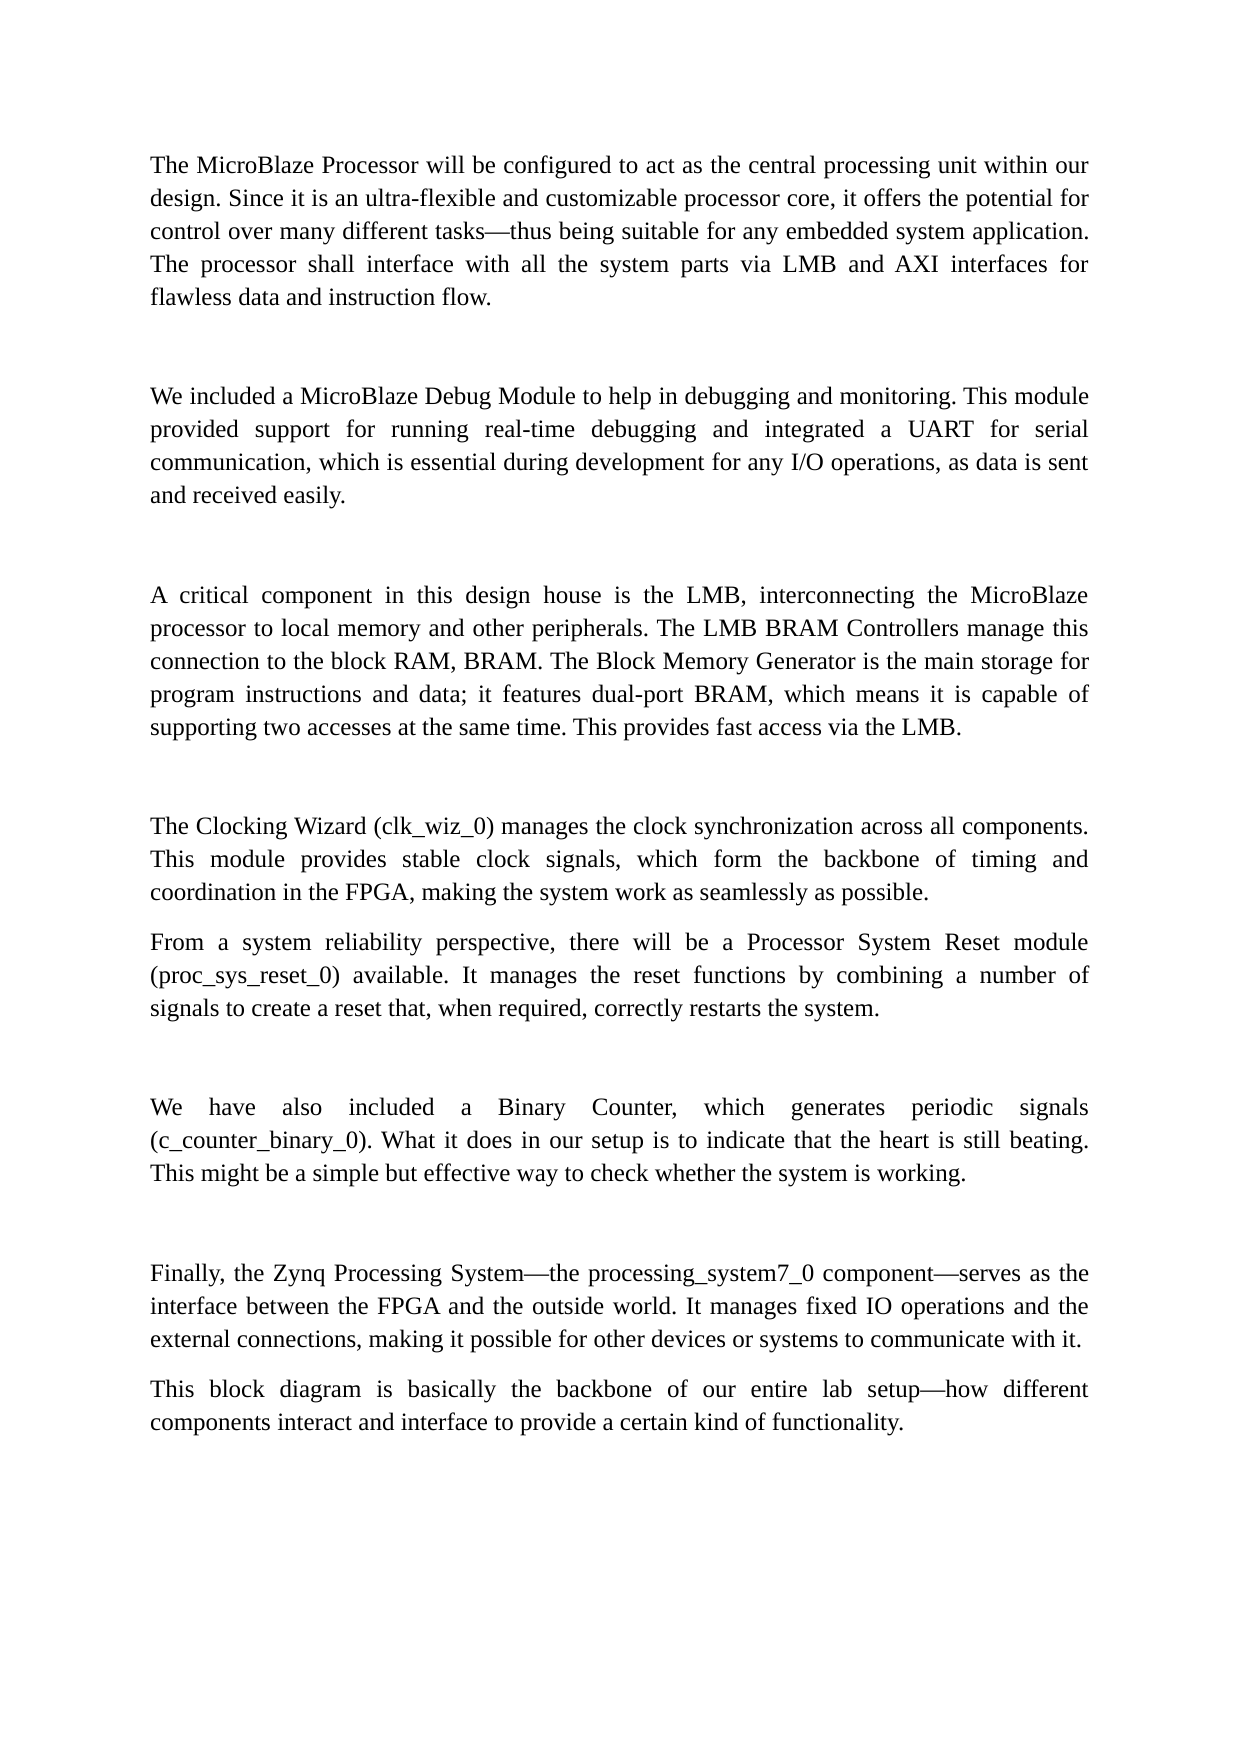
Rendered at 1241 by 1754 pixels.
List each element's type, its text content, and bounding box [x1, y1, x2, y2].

text The Clocking Wizard (clk_wiz_0) manages the clock synchronization across all components. This module provides stable clock signals, which form the backbone of timing and coordination in the FPGA, making the system work as seamlessly as possible. [150, 811, 1090, 906]
text This block diagram is basically the backbone of our entire lab setup—how different components interact and interface to provide a certain kind of functionality. [150, 1374, 1090, 1435]
text We have also included a Binary Counter, which generates periodic signals (c_counter_binary_0). What it does in our setup is to indicate that the heart is still beating. This might be a simple but effective way to check whether the system is working. [150, 1092, 1090, 1187]
text The MicroBlaze Processor will be configured to act as the central processing unit within our design. Since it is an ultra-flexible and customizable processor core, it offers the potential for control over many different tasks—thus being suitable for any embedded system application. The processor shall interface with all the system parts via LMB and AXI interfaces for flawless data and instruction flow. [150, 150, 1090, 311]
text Finally, the Zynq Processing System—the processing_system7_0 component—serves as the interface between the FPGA and the outside world. It manages fixed IO operations and the external connections, making it possible for other devices or systems to communicate with it. [150, 1258, 1090, 1353]
text We included a MicroBlaze Debug Module to help in debugging and monitoring. This module provided support for running real-time debugging and integrated a UART for serial communication, which is essential during development for any I/O operations, as data is sent and received easily. [150, 381, 1090, 509]
text From a system reliability perspective, there will be a Processor System Reset module (proc_sys_reset_0) available. It manages the reset functions by combining a number of signals to create a reset that, when required, correctly restarts the system. [150, 927, 1090, 1022]
text A critical component in this design house is the LMB, interconnecting the MicroBlaze processor to local memory and other peripherals. The LMB BRAM Controllers manage this connection to the block RAM, BRAM. The Block Memory Generator is the main storage for program instructions and data; it features dual-port BRAM, which means it is capable of supporting two accesses at the same time. This provides fast access via the LMB. [150, 580, 1090, 741]
